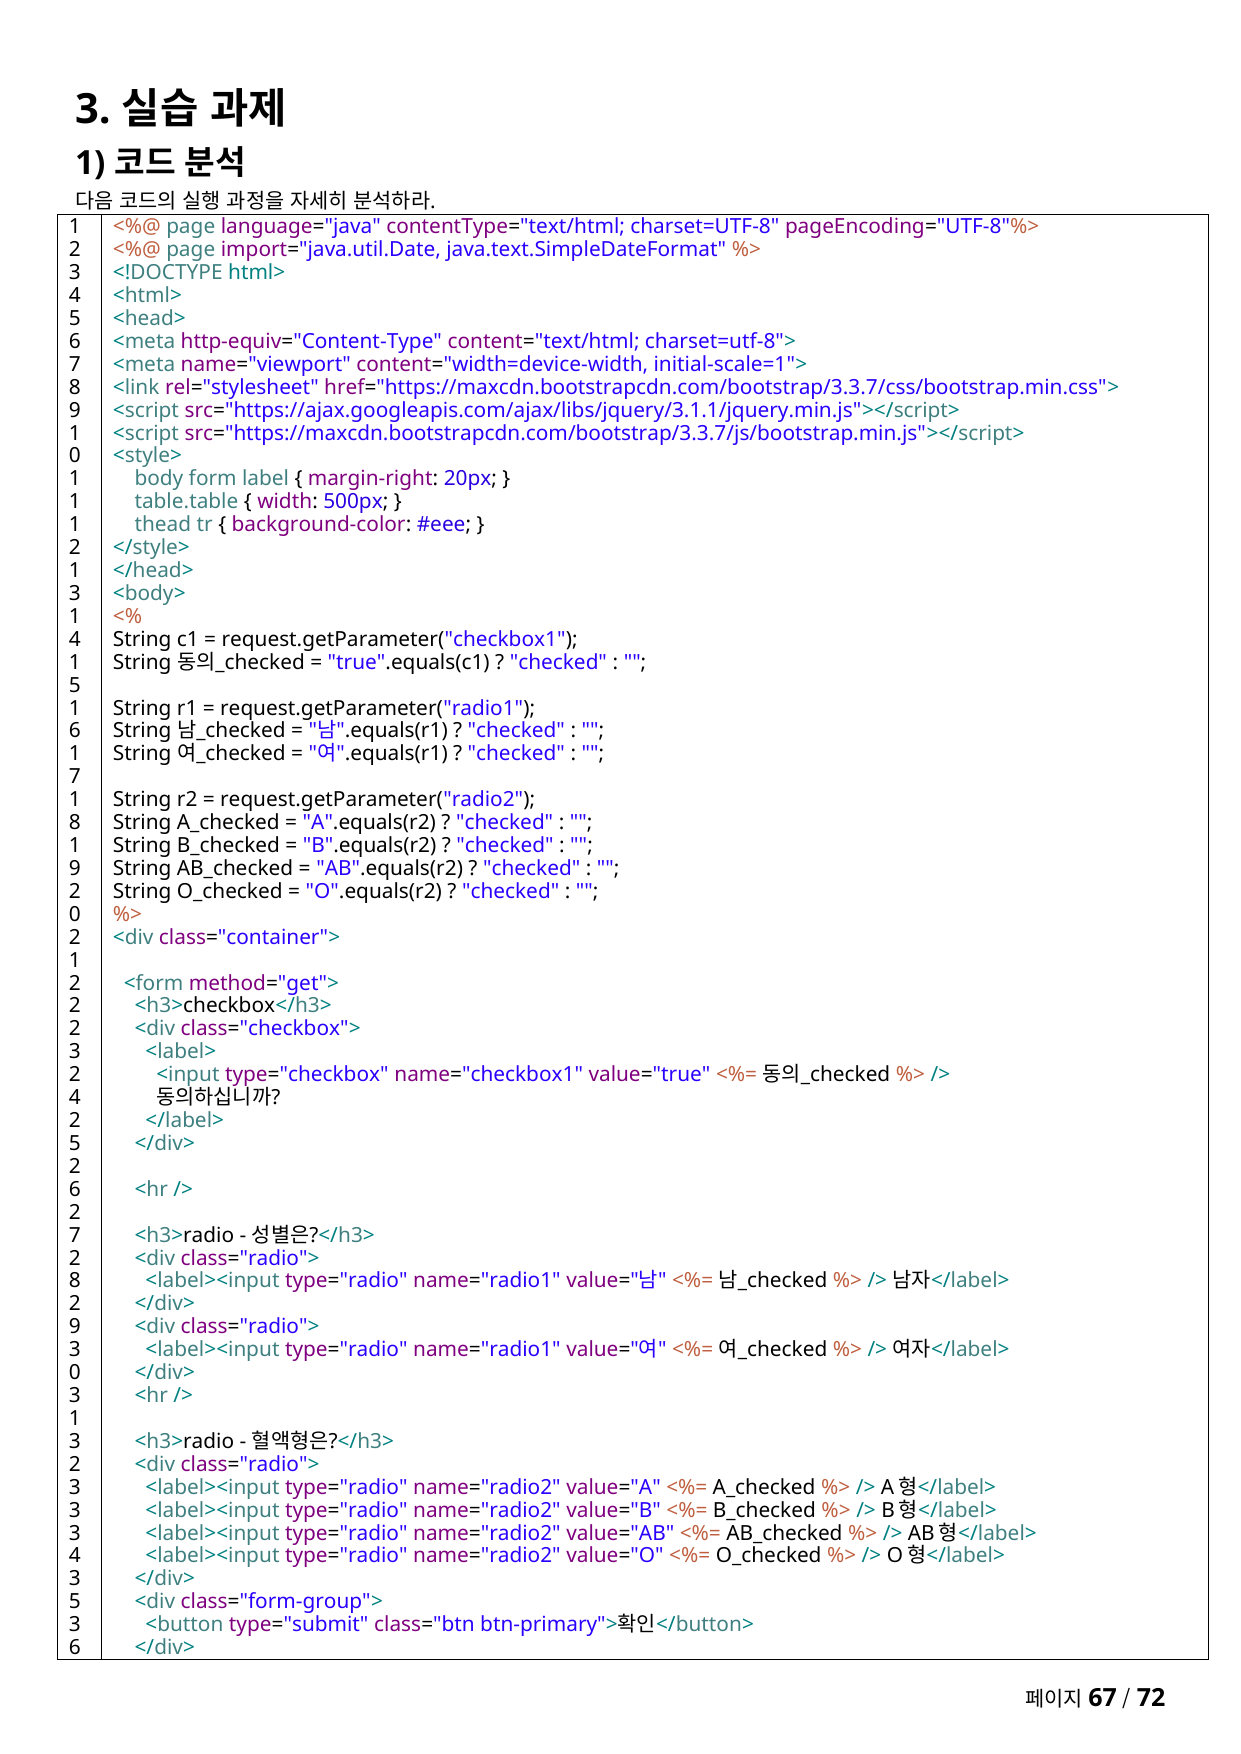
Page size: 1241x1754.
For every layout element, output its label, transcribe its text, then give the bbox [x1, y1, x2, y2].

subtitle 코드 분석 [75, 136, 1165, 184]
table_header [102, 215, 1208, 1659]
subtitle 실습 과제 [75, 75, 1165, 136]
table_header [58, 215, 101, 1659]
text 다음 코드의 실행 과정을 자세히 분석하라. [75, 184, 1165, 214]
